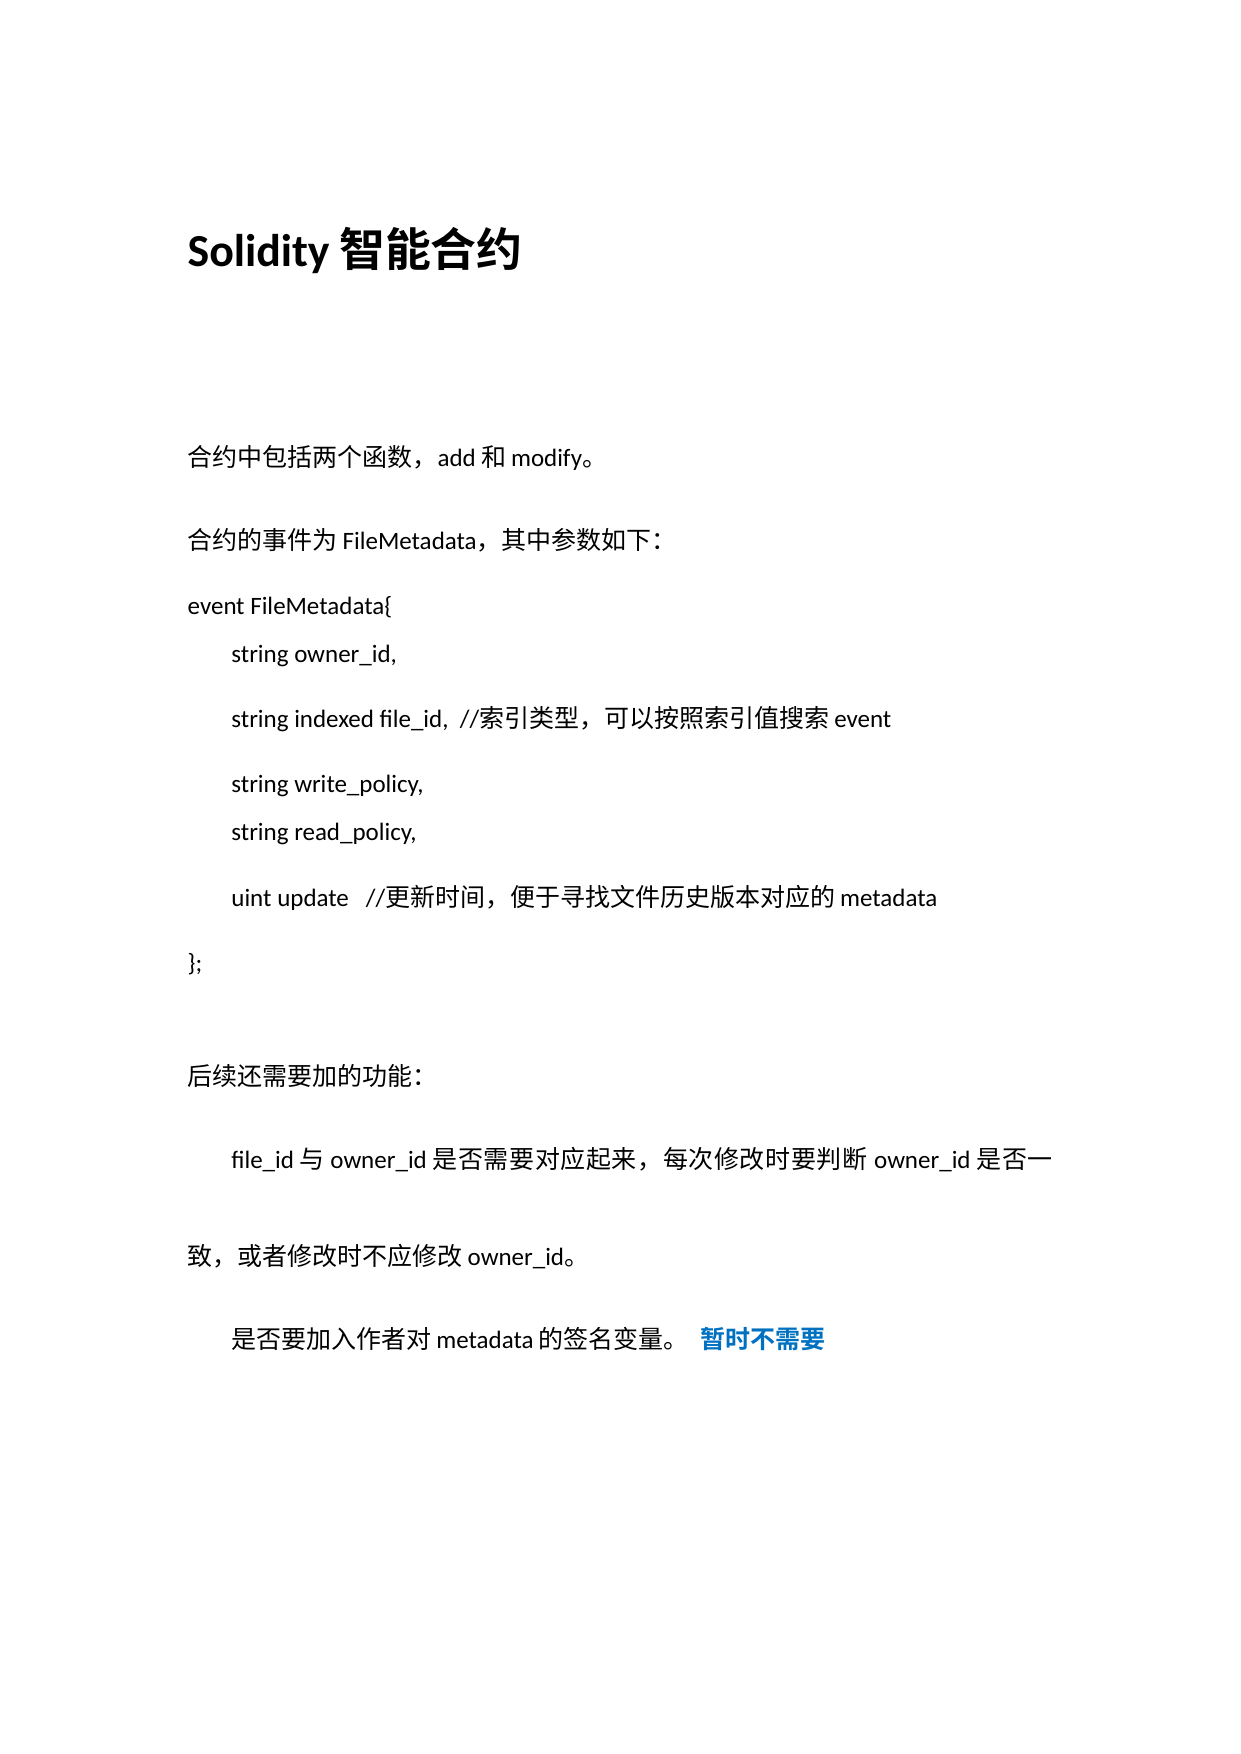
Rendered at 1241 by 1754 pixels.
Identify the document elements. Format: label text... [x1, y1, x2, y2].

text string indexed file_id, //索引类型，可以按照索引值搜索event [187, 684, 1053, 749]
text uint update //更新时间，便于寻找文件历史版本对应的metadata [187, 863, 1053, 928]
text 合约的事件为FileMetadata，其中参数如下： [187, 506, 1053, 571]
text 后续还需要加的功能： [187, 1042, 1053, 1107]
text string write_policy, [187, 768, 1053, 800]
text 合约中包括两个函数，add和modify。 [187, 423, 1053, 488]
subtitle Solidity智能合约 [187, 197, 1053, 295]
text string read_policy, [187, 815, 1053, 848]
text string owner_id, [187, 637, 1053, 669]
text 是否要加入作者对metadata的签名变量。 暂时不需要 [187, 1305, 1053, 1370]
text event FileMetadata{ [187, 589, 1053, 622]
text file_id与owner_id是否需要对应起来，每次修改时要判断owner_id是否一致，或者修改时不应修改owner_id。 [187, 1125, 1053, 1287]
text }; [187, 946, 1053, 979]
